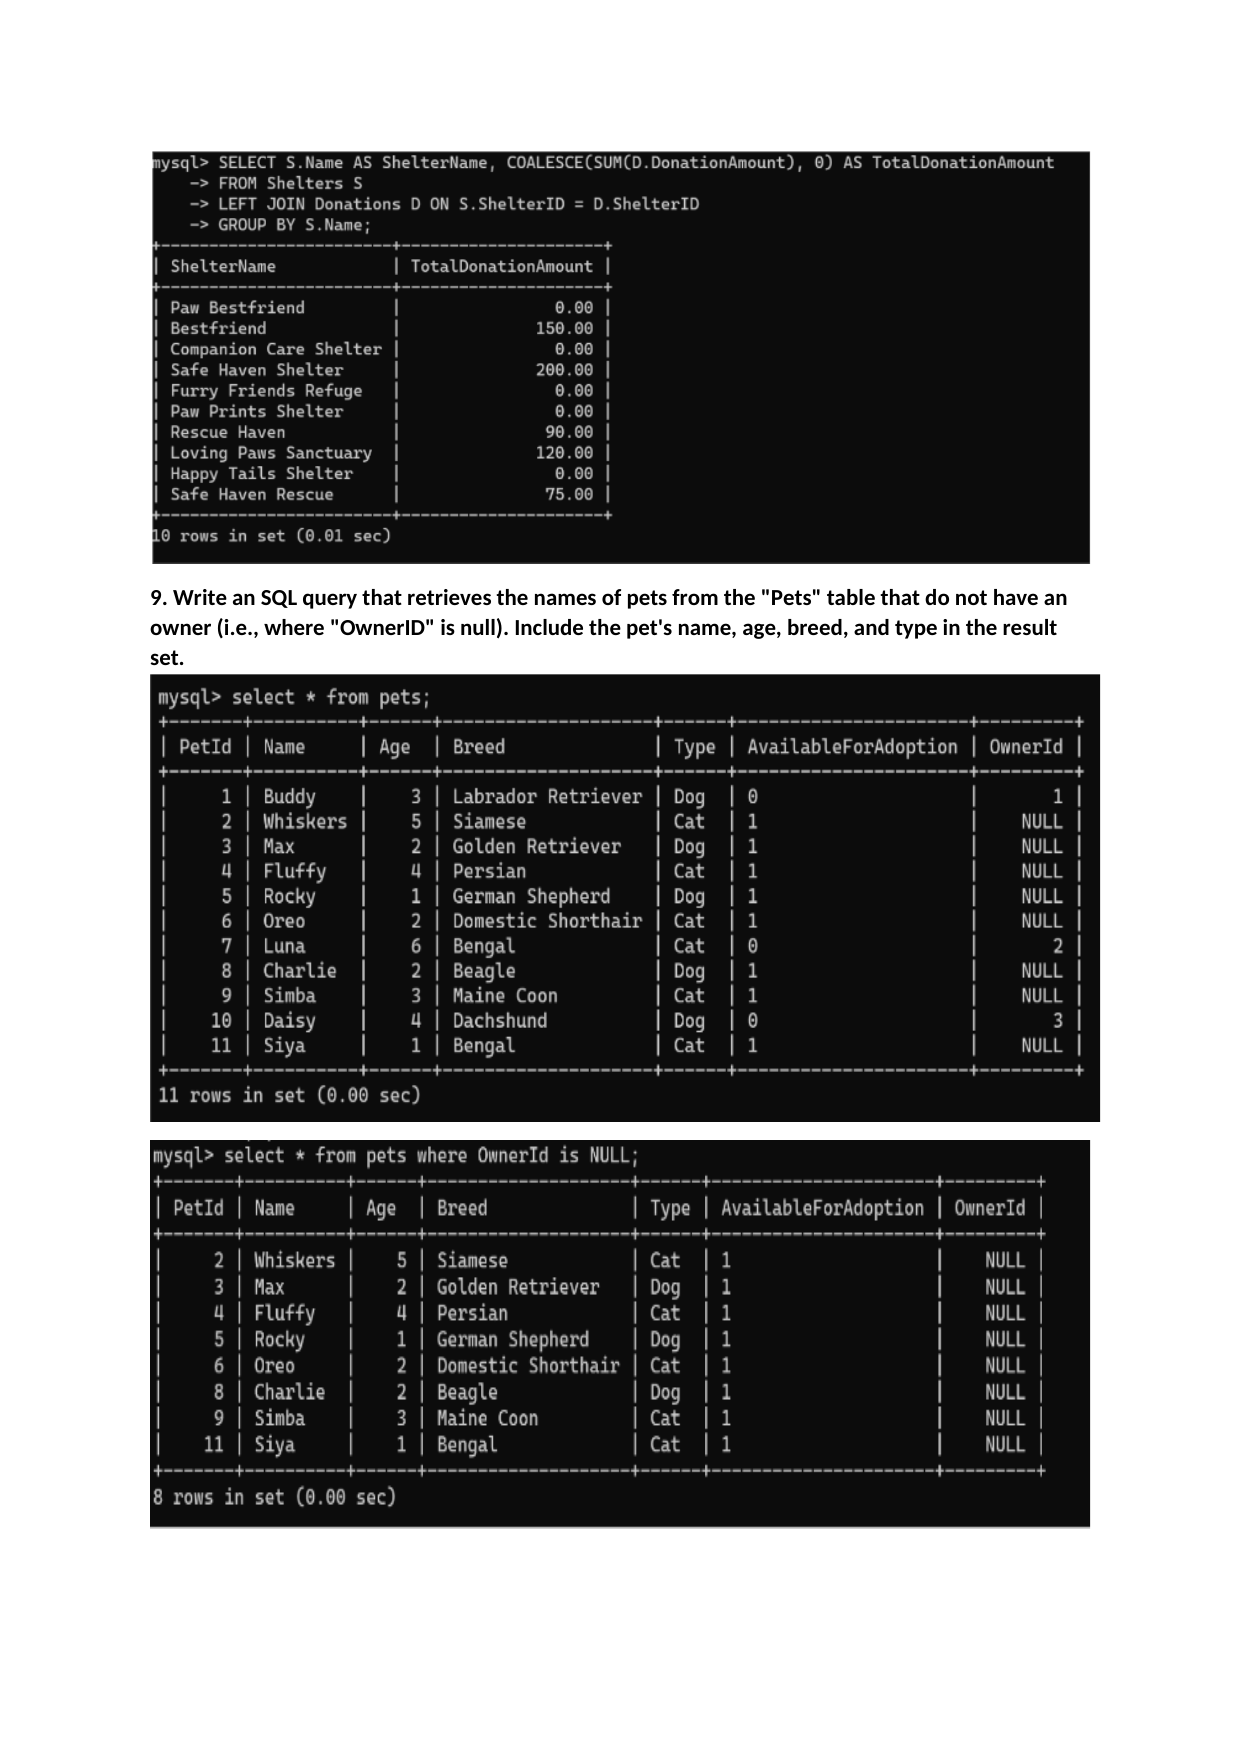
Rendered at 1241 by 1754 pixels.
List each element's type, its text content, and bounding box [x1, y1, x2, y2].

picture [150, 150, 1091, 564]
picture [150, 673, 1100, 1122]
picture [150, 1140, 1091, 1529]
text 9. Write an SQL query that retrieves the names of pets from the "Pets" table that do not have an owner (i.e., where "OwnerID" is null). Include the pet's name, age, breed, and type in the result set. [150, 583, 1090, 673]
